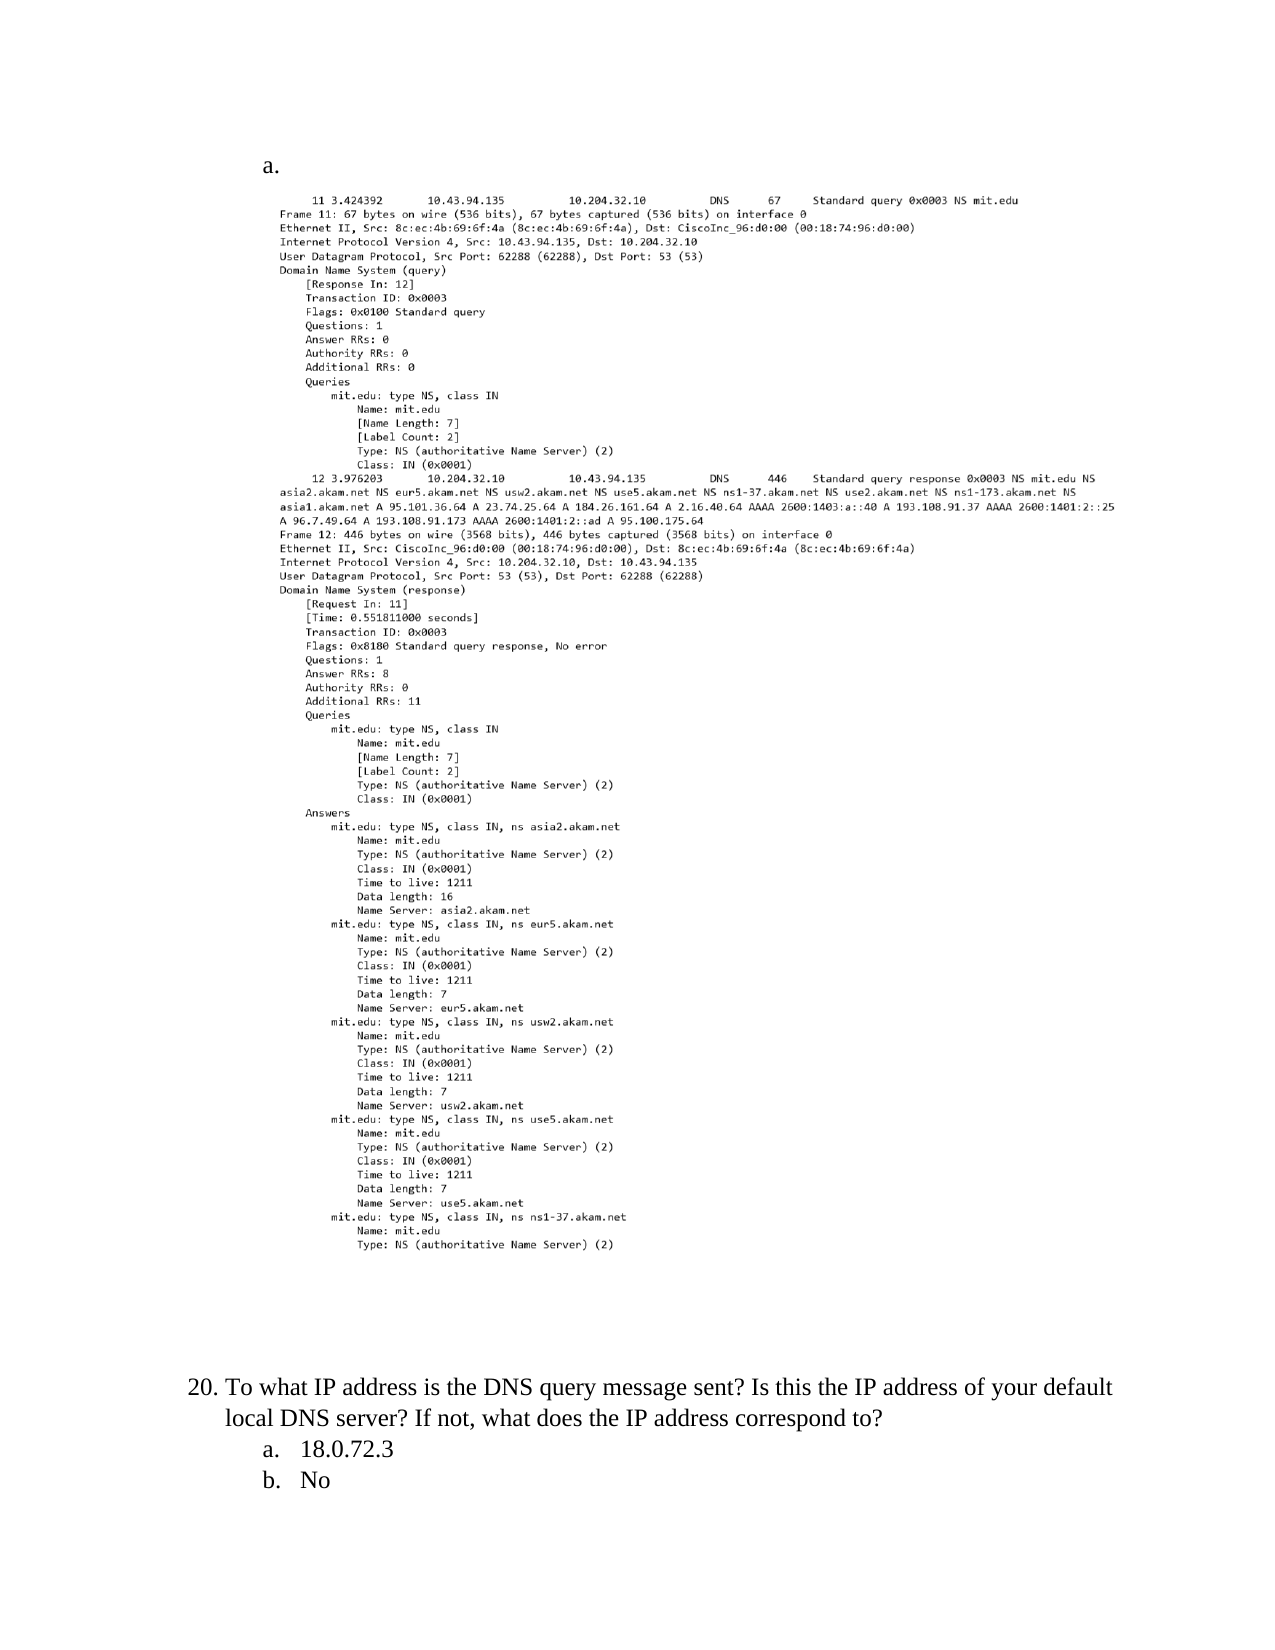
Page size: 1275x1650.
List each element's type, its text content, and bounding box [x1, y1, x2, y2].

list No [262, 1466, 1125, 1494]
picture [262, 181, 1117, 1259]
list 18.0.72.3 [262, 1434, 1125, 1463]
list To what IP address is the DNS query message sent? Is this the IP address of your default local DNS server? If not, what does the IP address correspond to? [187, 1372, 1125, 1432]
